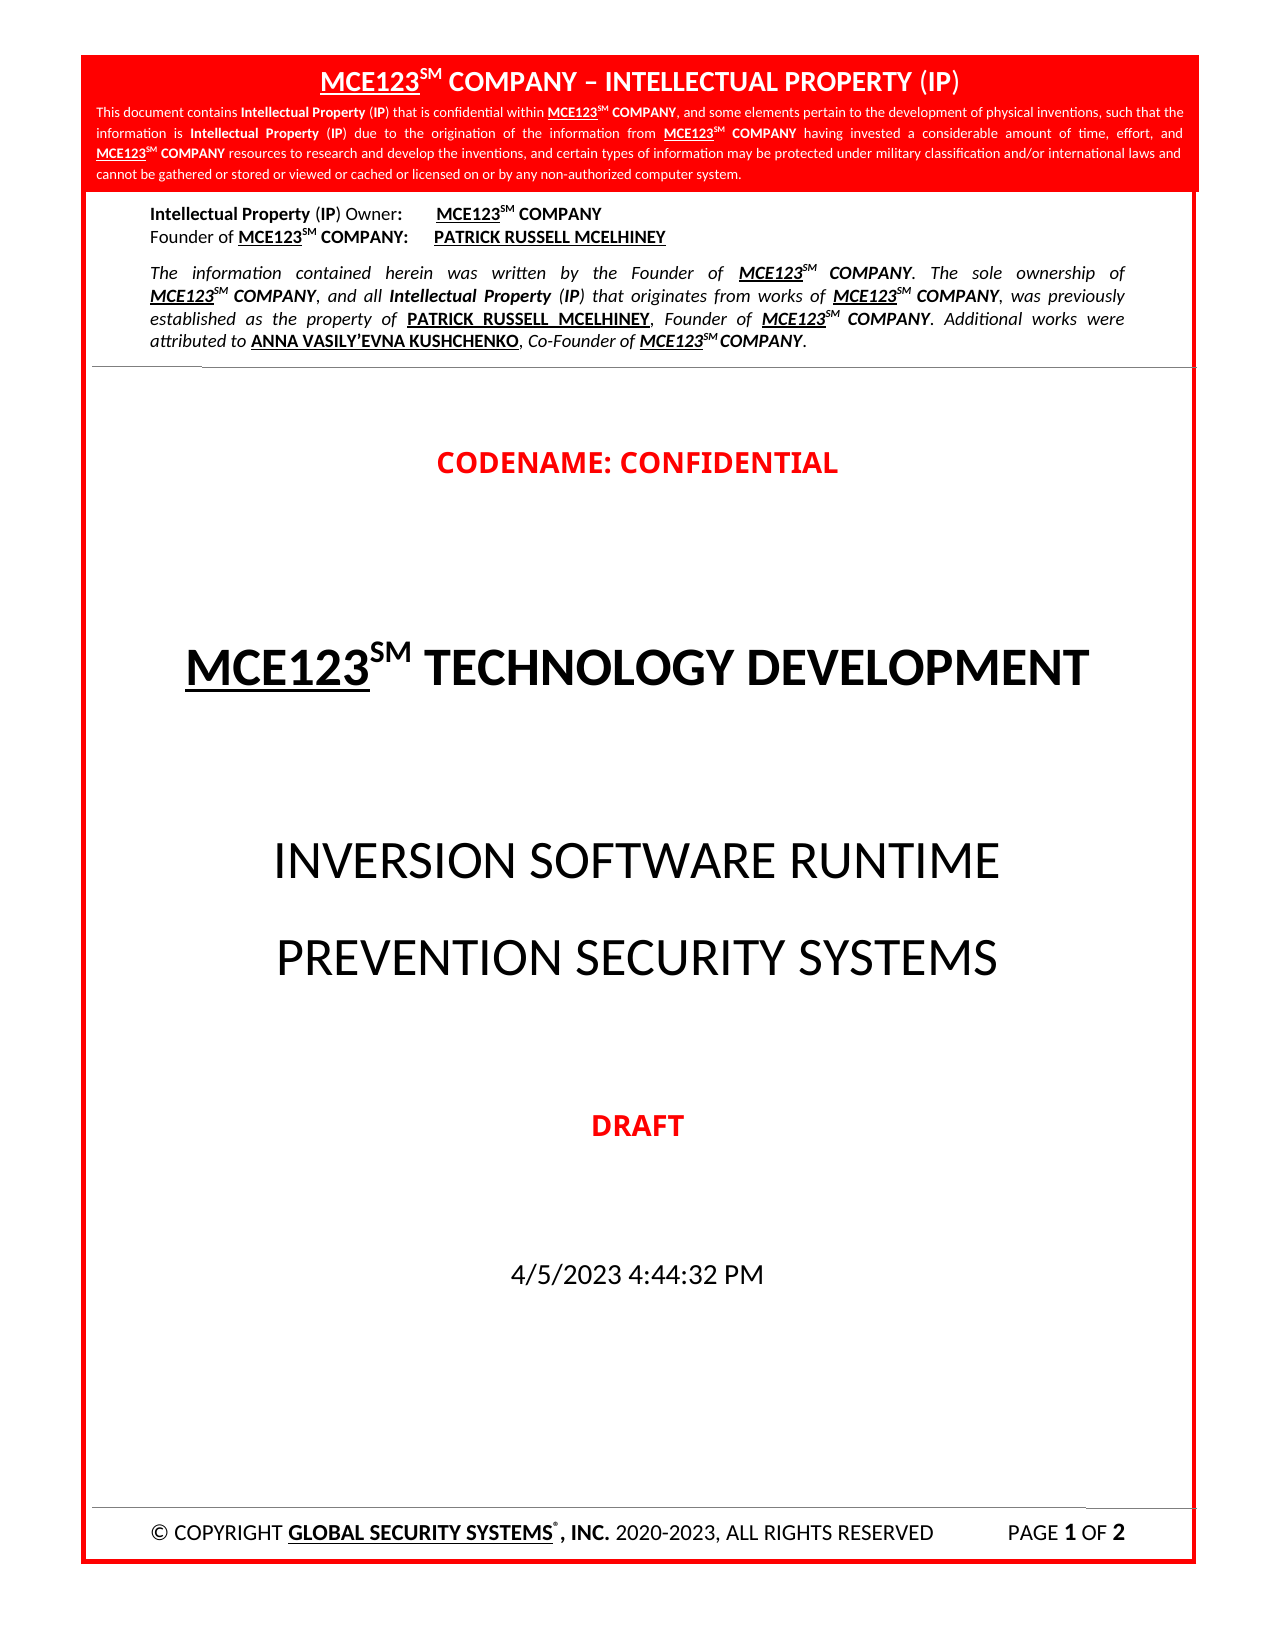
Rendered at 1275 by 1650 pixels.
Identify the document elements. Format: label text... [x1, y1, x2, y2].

text PREVENTION SECURITY SYSTEMS [150, 923, 1125, 989]
text MCE123SM TECHNOLOGY DEVELOPMENT [150, 632, 1125, 698]
text DRAFT [150, 1105, 1125, 1144]
text CODENAME: CONFIDENTIAL [150, 442, 1125, 482]
text INVERSION SOFTWARE RUNTIME [150, 826, 1125, 892]
text 4/5/2023 4:44:32 PM [150, 1256, 1125, 1292]
